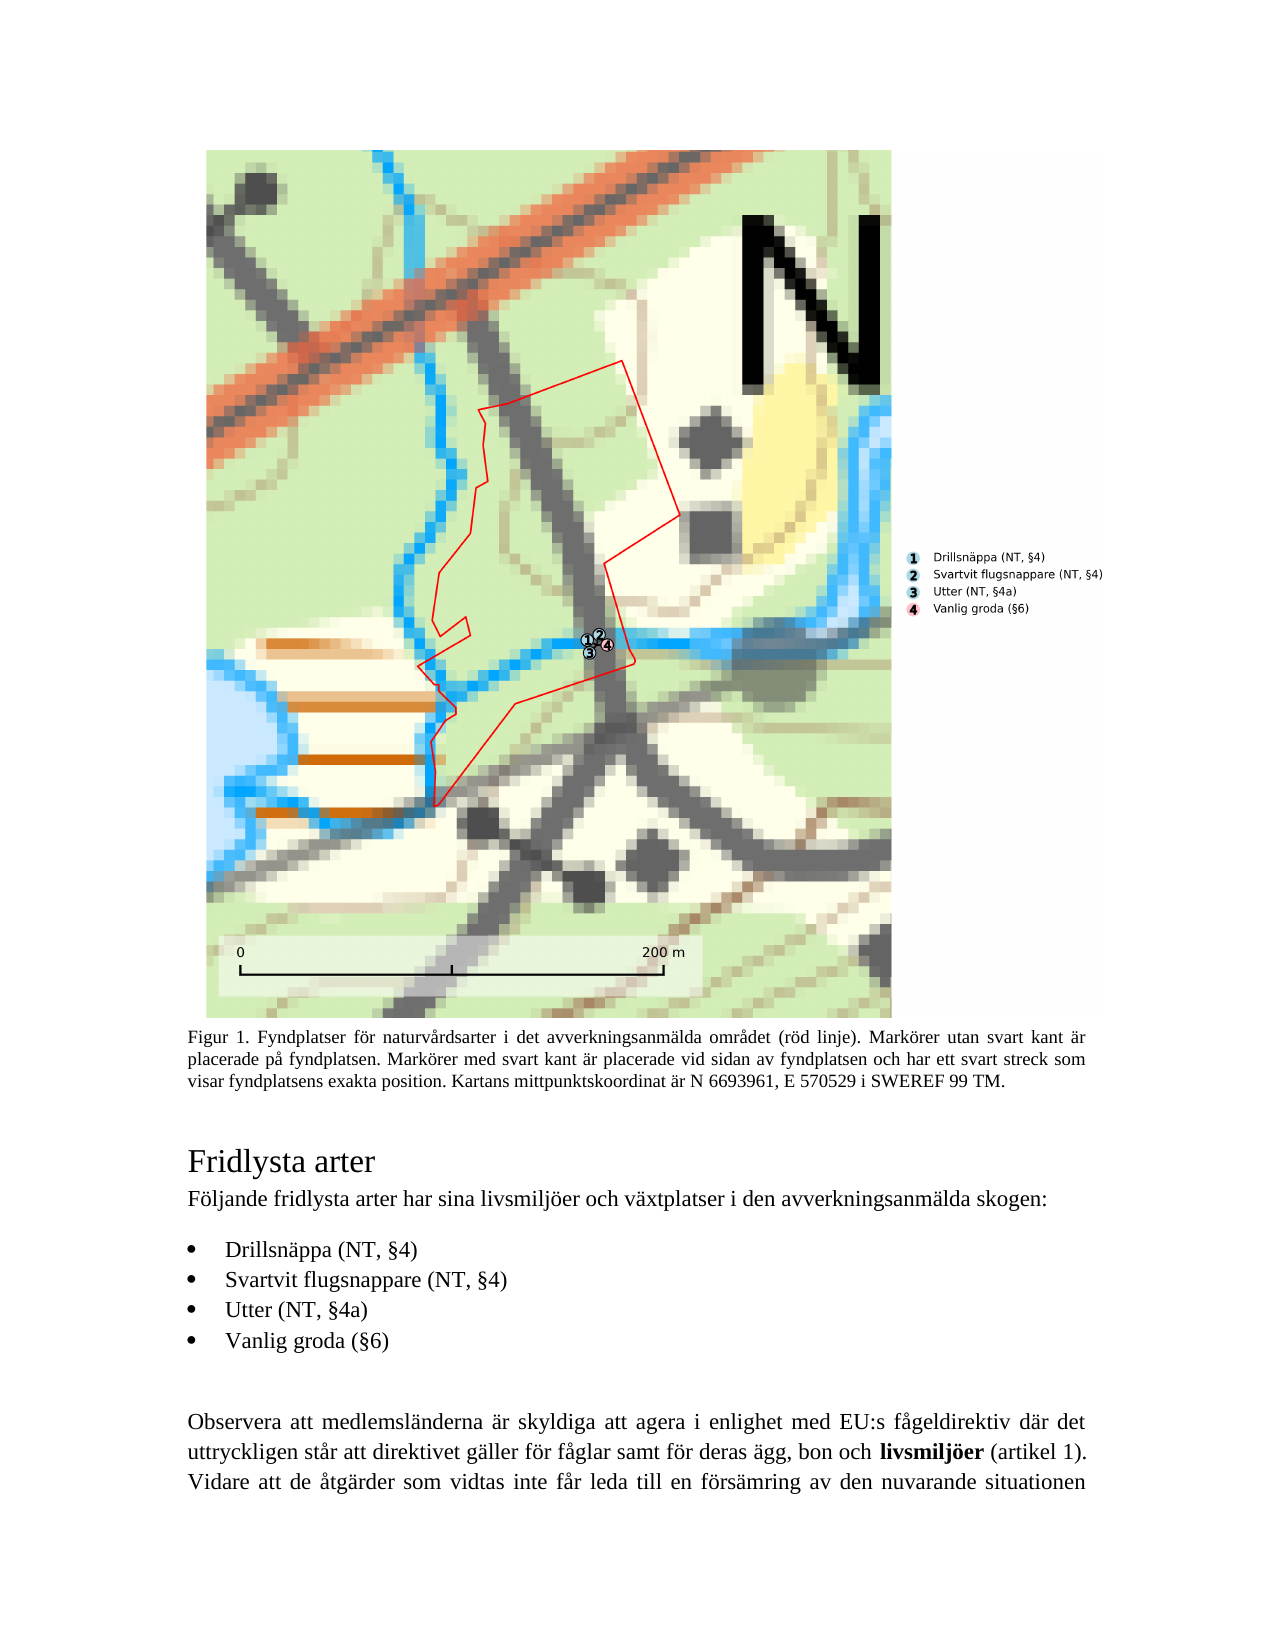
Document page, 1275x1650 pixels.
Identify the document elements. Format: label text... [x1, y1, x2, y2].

list Svartvit flugsnappare (NT, §4) [187, 1266, 1087, 1293]
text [187, 1378, 1087, 1495]
list Utter (NT, §4a) [187, 1297, 1087, 1323]
text Följande fridlysta arter har sina livsmiljöer och växtplatser i den avverkningsanmälda skogen: [187, 1185, 1087, 1211]
subtitle Fridlysta arter [187, 1141, 1087, 1179]
list Vanlig groda (§6) [187, 1327, 1087, 1353]
text Figur 1. Fyndplatser för naturvårdsarter i det avverkningsanmälda området (röd linje). Markörer utan svart kant är placerade på fyndplatsen. Markörer med svart kant är placerade vid sidan av fyndplatsen och har ett svart streck som visar fyndplatsens exakta position. Kartans mittpunktskoordinat är N 6693961, E 570529 i SWEREF 99 TM. [187, 1026, 1087, 1091]
list Drillsnäppa (NT, §4) [187, 1236, 1087, 1262]
picture [206, 150, 1107, 1018]
